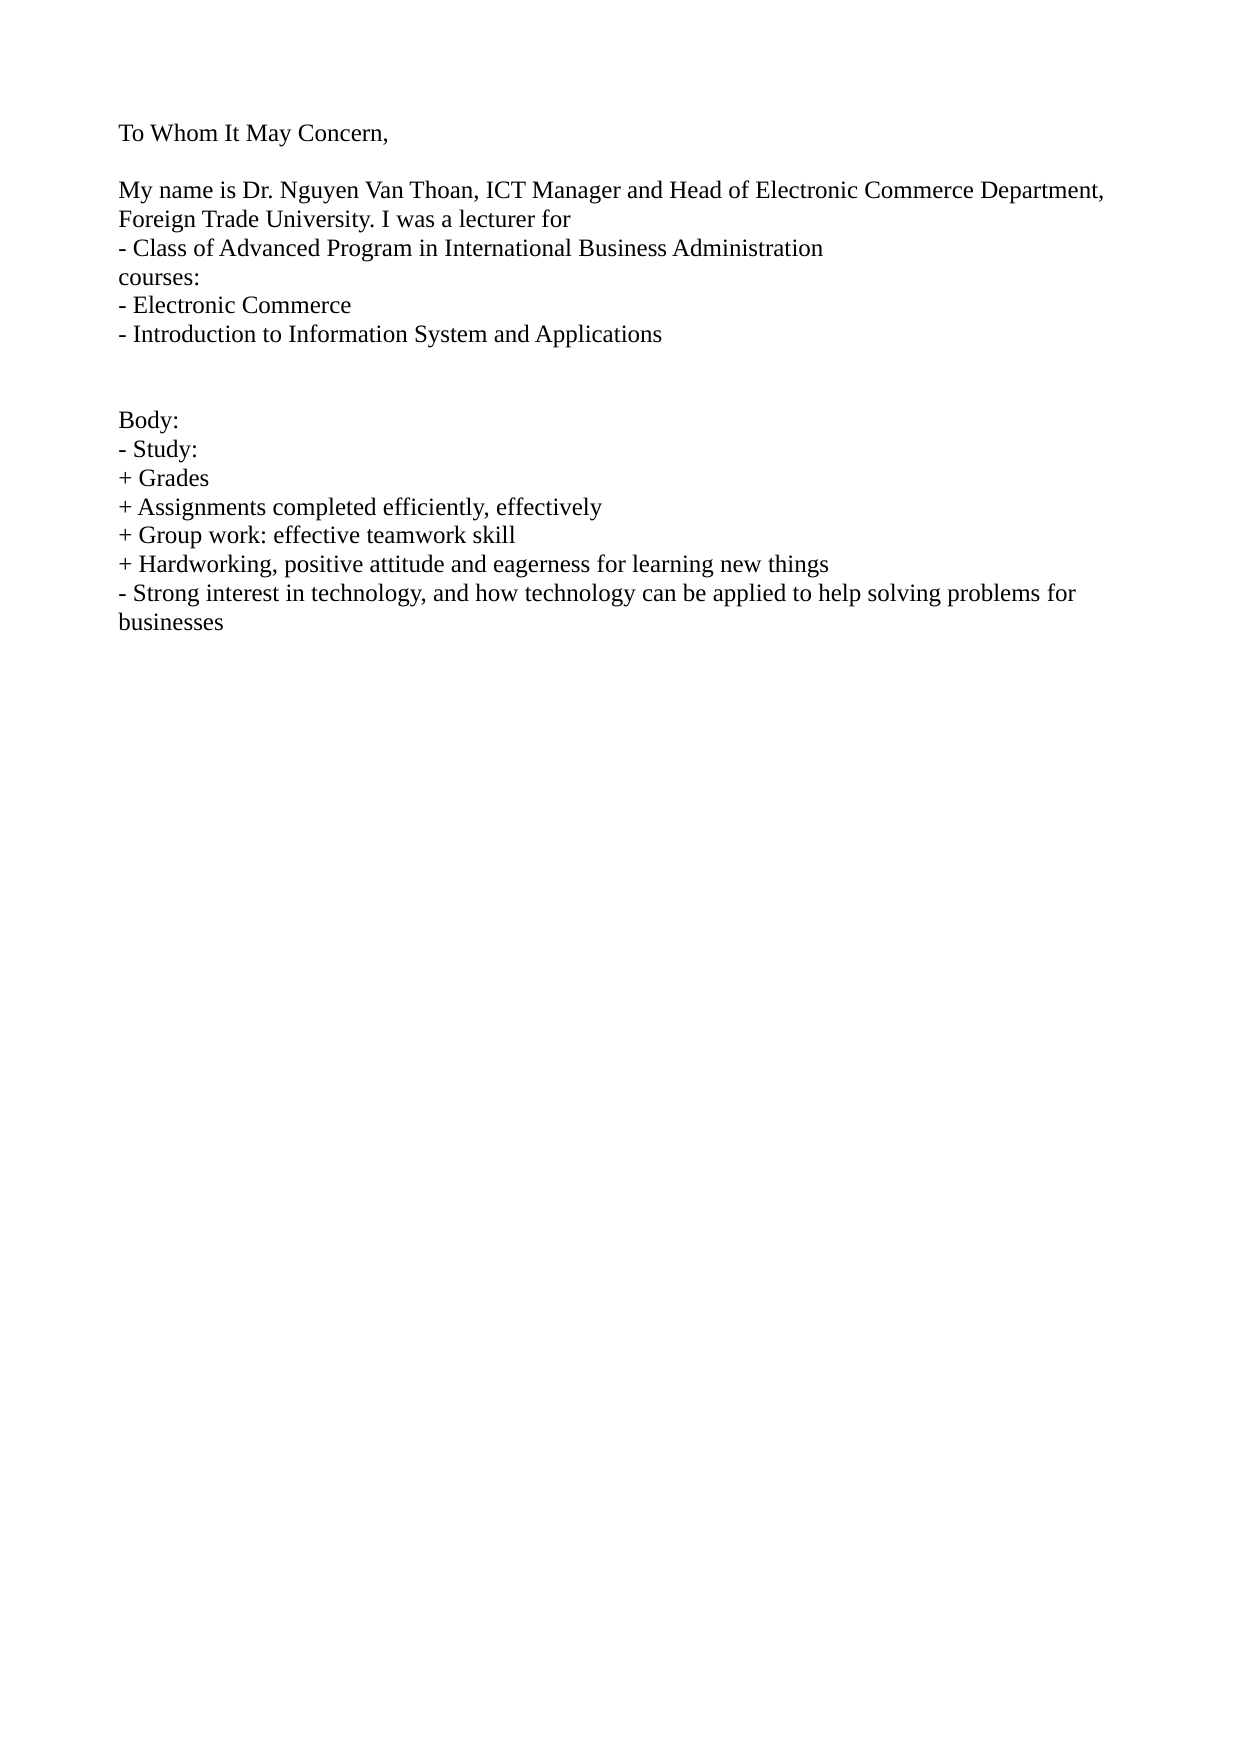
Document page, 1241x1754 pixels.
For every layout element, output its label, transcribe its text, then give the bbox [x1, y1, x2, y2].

text + Assignments completed efficiently, effectively [118, 492, 1122, 521]
text + Group work: effective teamwork skill [118, 521, 1122, 549]
text - Study: [118, 434, 1122, 463]
text Body: [118, 406, 1122, 434]
text courses: [118, 262, 1122, 291]
text + Hardworking, positive attitude and eagerness for learning new things [118, 549, 1122, 578]
text To Whom It May Concern, [118, 118, 1122, 147]
text My name is Dr. Nguyen Van Thoan, ICT Manager and Head of Electronic Commerce Department, Foreign Trade University. I was a lecturer for [118, 176, 1122, 233]
text - Introduction to Information System and Applications [118, 319, 1122, 348]
text + Grades [118, 463, 1122, 492]
text - Class of Advanced Program in International Business Administration [118, 233, 1122, 262]
text - Strong interest in technology, and how technology can be applied to help solving problems for businesses [118, 578, 1122, 636]
text - Electronic Commerce [118, 291, 1122, 319]
